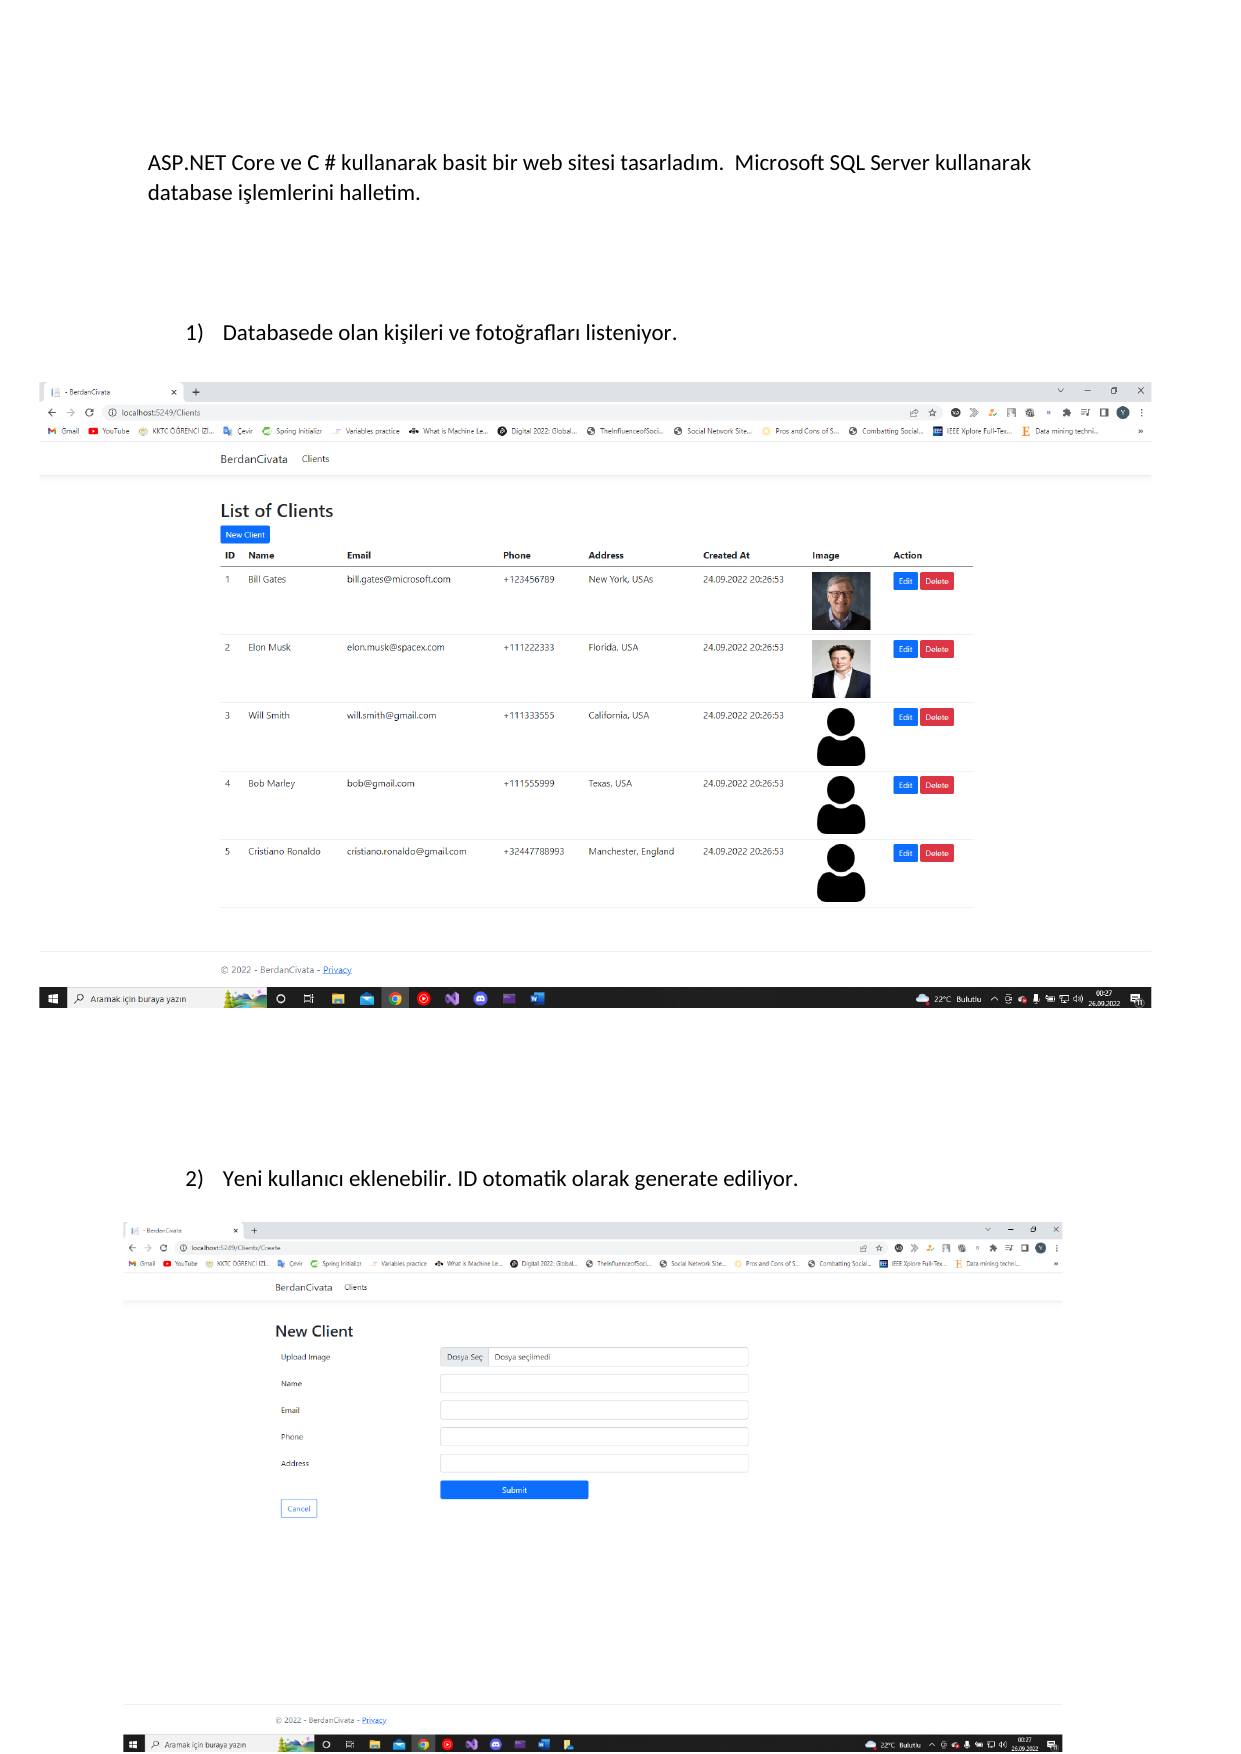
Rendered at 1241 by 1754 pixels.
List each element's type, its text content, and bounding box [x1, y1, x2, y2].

list Databasede olan kişileri ve fotoğrafları listeniyor. [185, 318, 1093, 346]
picture [121, 1222, 1062, 1750]
picture [39, 382, 1152, 1008]
list Yeni kullanıcı eklenebilir. ID otomatik olarak generate ediliyor. [185, 1164, 1093, 1192]
text ASP.NET Core ve C # kullanarak basit bir web sitesi tasarladım. Microsoft SQL Server kullanarak database işlemlerini halletim. [148, 148, 1093, 206]
